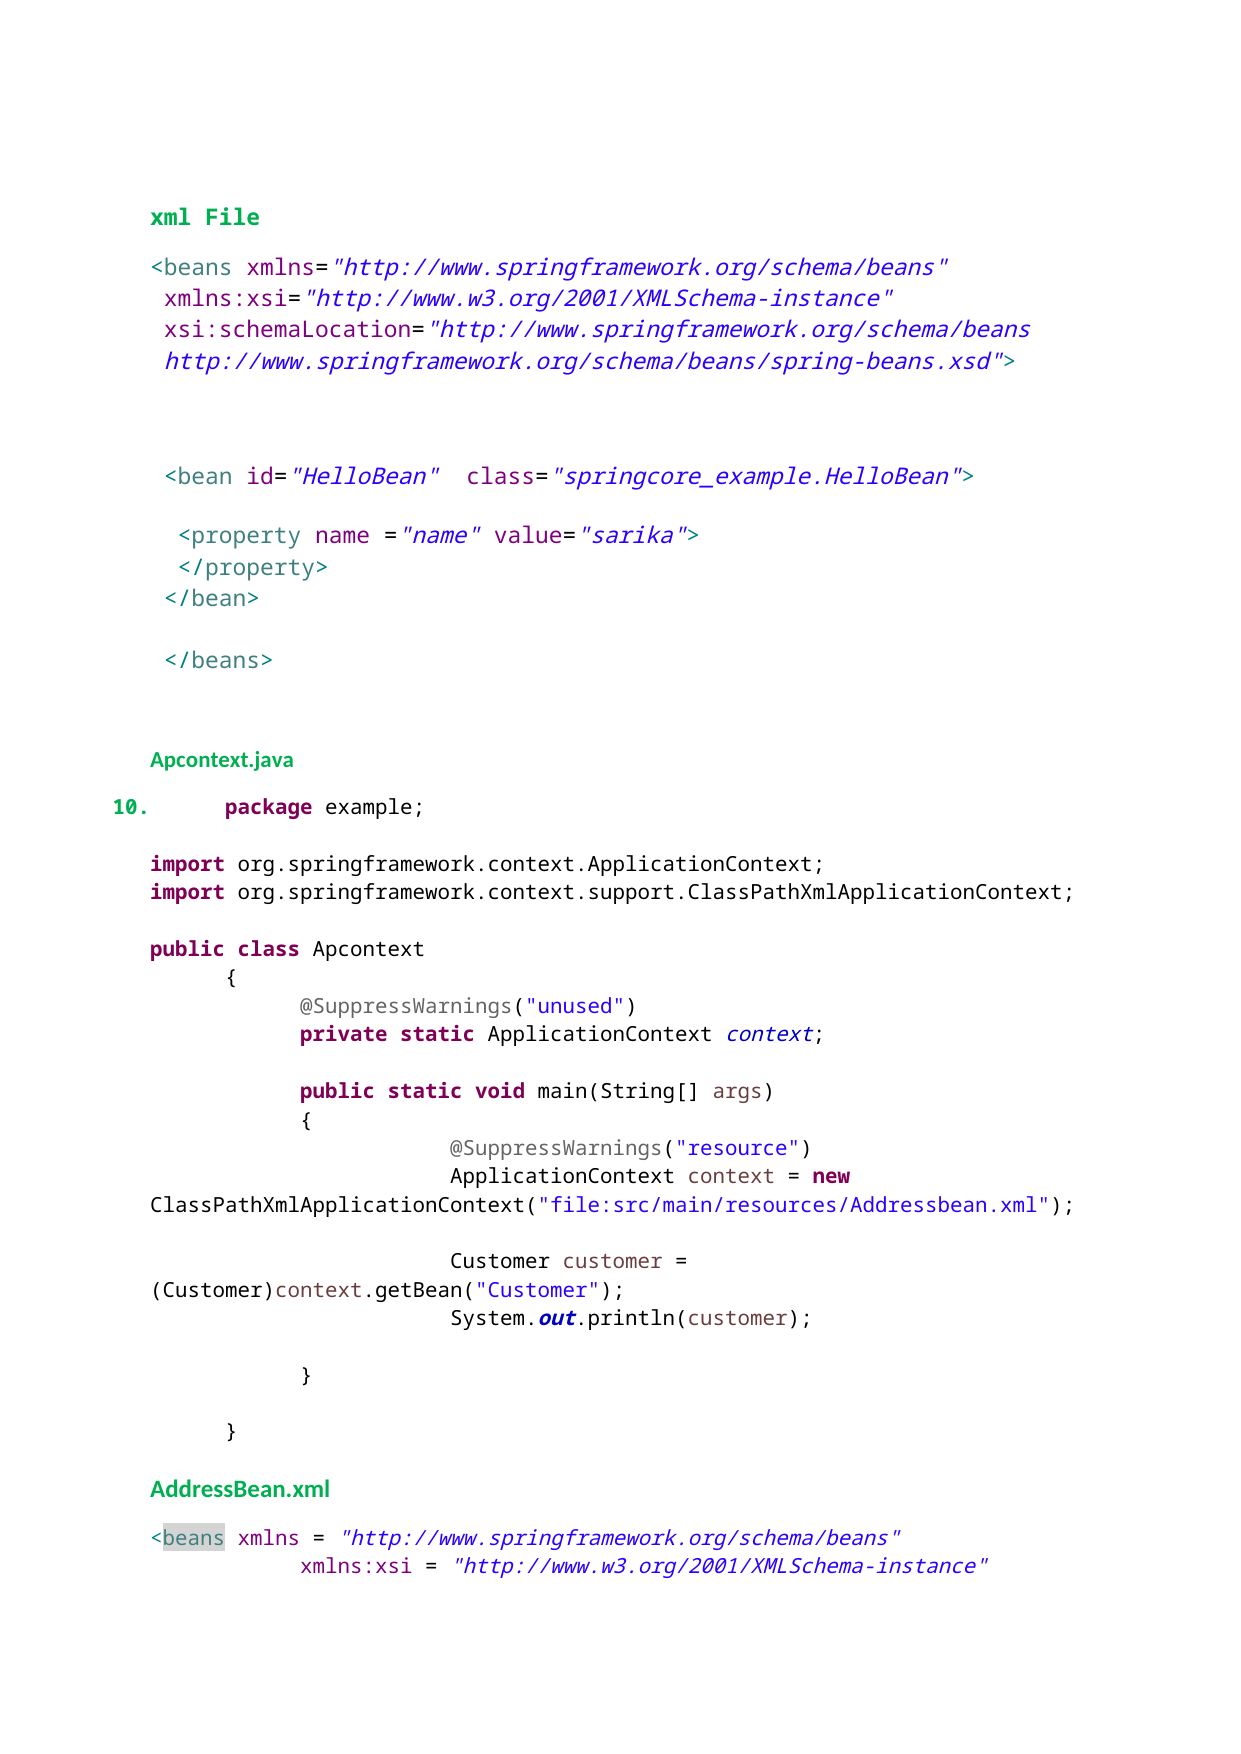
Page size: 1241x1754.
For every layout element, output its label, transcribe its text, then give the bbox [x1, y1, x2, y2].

text Apcontext.java [150, 745, 1090, 773]
text private static ApplicationContext context; [150, 1019, 1090, 1048]
text </beans> [150, 644, 1090, 675]
text xml File [150, 200, 1090, 232]
text { [150, 962, 1090, 991]
text </property> [150, 550, 1090, 582]
text import org.springframework.context.support.ClassPathXmlApplicationContext; [150, 877, 1090, 906]
text <beans xmlns="http://www.springframework.org/schema/beans" [150, 251, 1090, 282]
text <beans xmlns = "http://www.springframework.org/schema/beans" [225, 1523, 1090, 1551]
list package example; [112, 792, 1090, 820]
text @SuppressWarnings("resource") [150, 1133, 1090, 1162]
text xmlns:xsi="http://www.w3.org/2001/XMLSchema-instance" [150, 282, 1090, 313]
text import org.springframework.context.ApplicationContext; [150, 849, 1090, 877]
text } [150, 1416, 1090, 1445]
text <bean id="HelloBean" class="springcore_example.HelloBean"> [150, 460, 1090, 491]
text </bean> [150, 582, 1090, 613]
text } [150, 1360, 1090, 1388]
text @SuppressWarnings("unused") [150, 991, 1090, 1019]
text ApplicationContext context = new ClassPathXmlApplicationContext("file:src/main/resources/Addressbean.xml"); [150, 1162, 1090, 1218]
text xsi:schemaLocation="http://www.springframework.org/schema/beans [150, 313, 1090, 344]
text AddressBean.xml [150, 1473, 1090, 1504]
text System.out.println(customer); [150, 1303, 1090, 1332]
text <property name ="name" value="sarika"> [150, 519, 1090, 550]
text http://www.springframework.org/schema/beans/spring-beans.xsd"> [150, 344, 1090, 376]
text { [150, 1105, 1090, 1133]
text public static void main(String[] args) [150, 1076, 1090, 1105]
text public class Apcontext [150, 934, 1090, 962]
text xmlns:xsi = "http://www.w3.org/2001/XMLSchema-instance" [150, 1551, 1090, 1579]
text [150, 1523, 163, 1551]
text Customer customer = (Customer)context.getBean("Customer"); [150, 1246, 1090, 1303]
